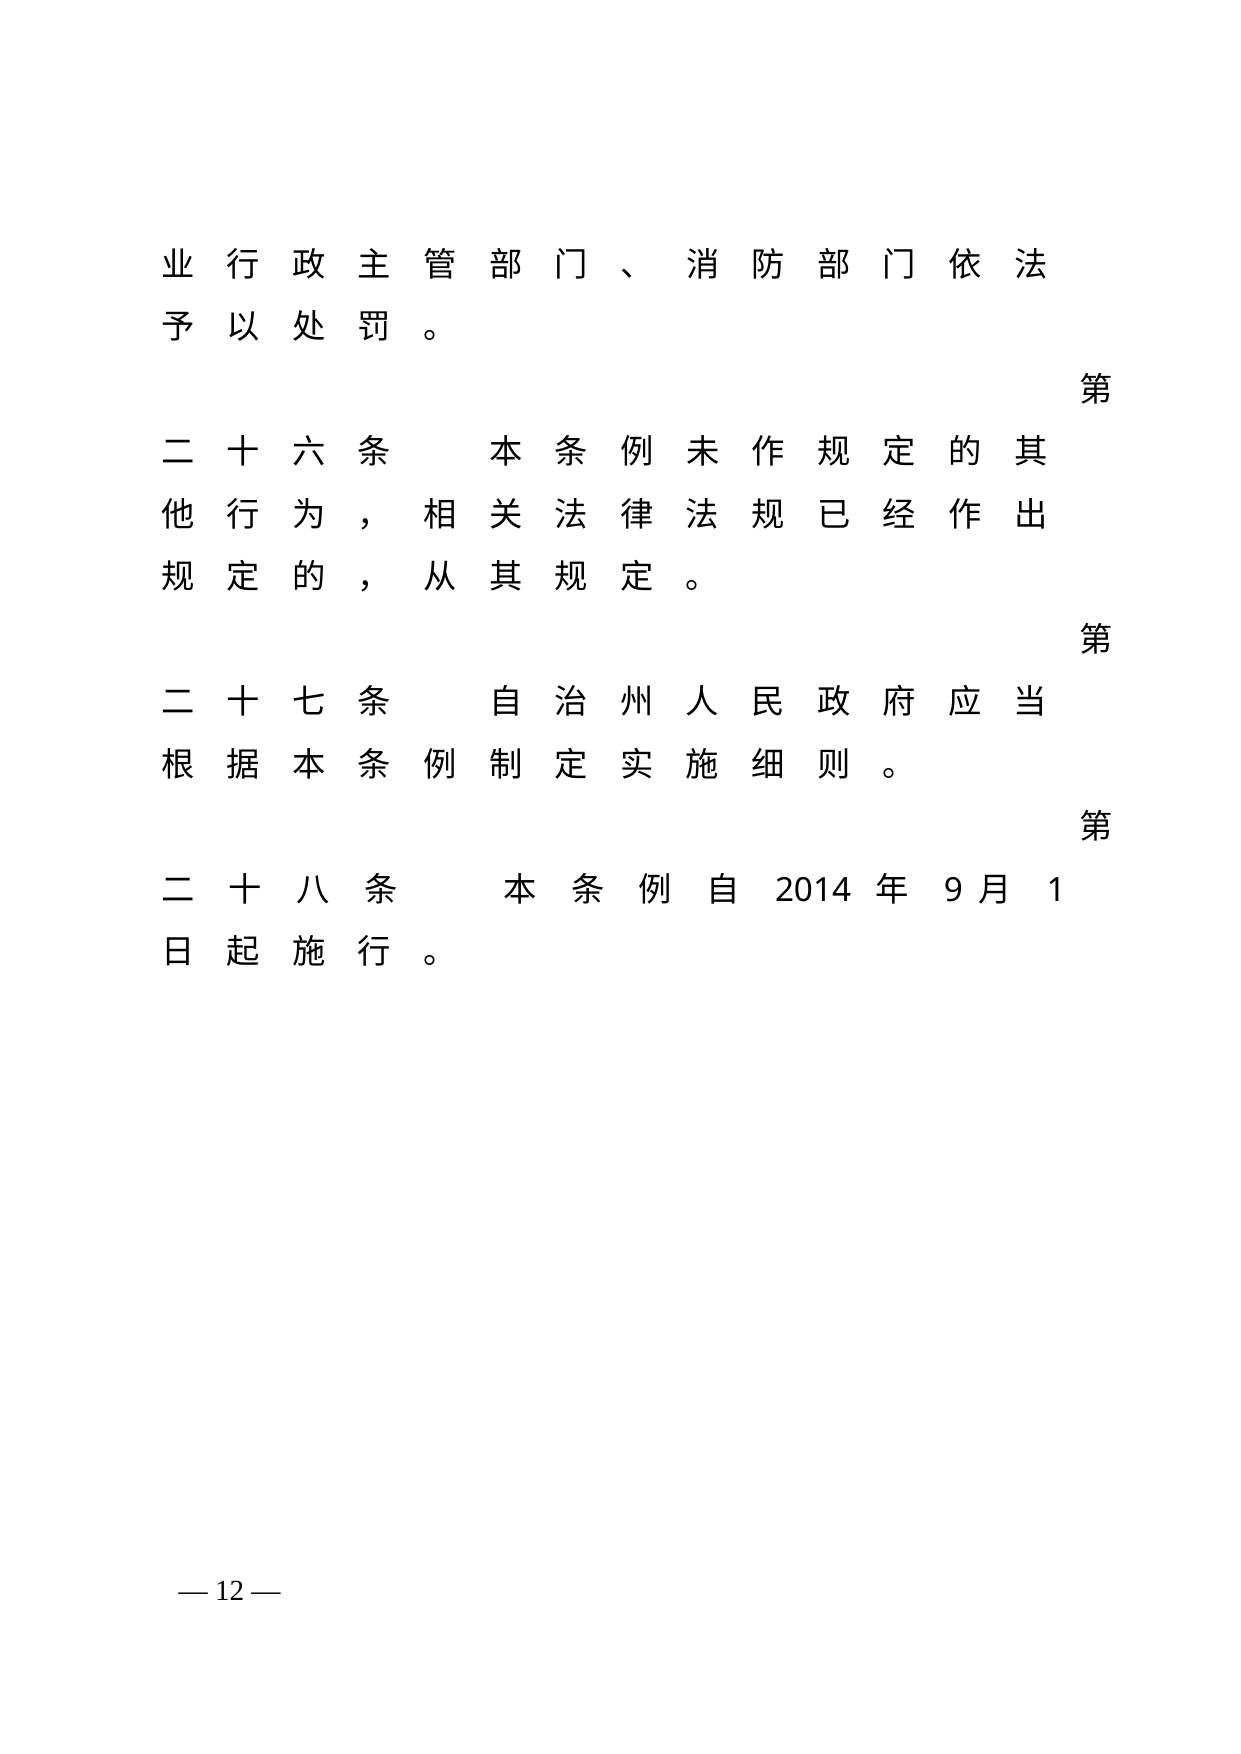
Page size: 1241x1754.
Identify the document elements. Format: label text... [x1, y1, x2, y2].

text 第二十六条 本条例未作规定的其他行为，相关法律法规已经作出规定的，从其规定。 [161, 356, 1079, 606]
text 第二十七条 自治州人民政府应当根据本条例制定实施细则。 [161, 606, 1079, 793]
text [161, 231, 1079, 356]
text 第二十八条 本条例自2014年9月1日起施行。 [161, 793, 1079, 981]
